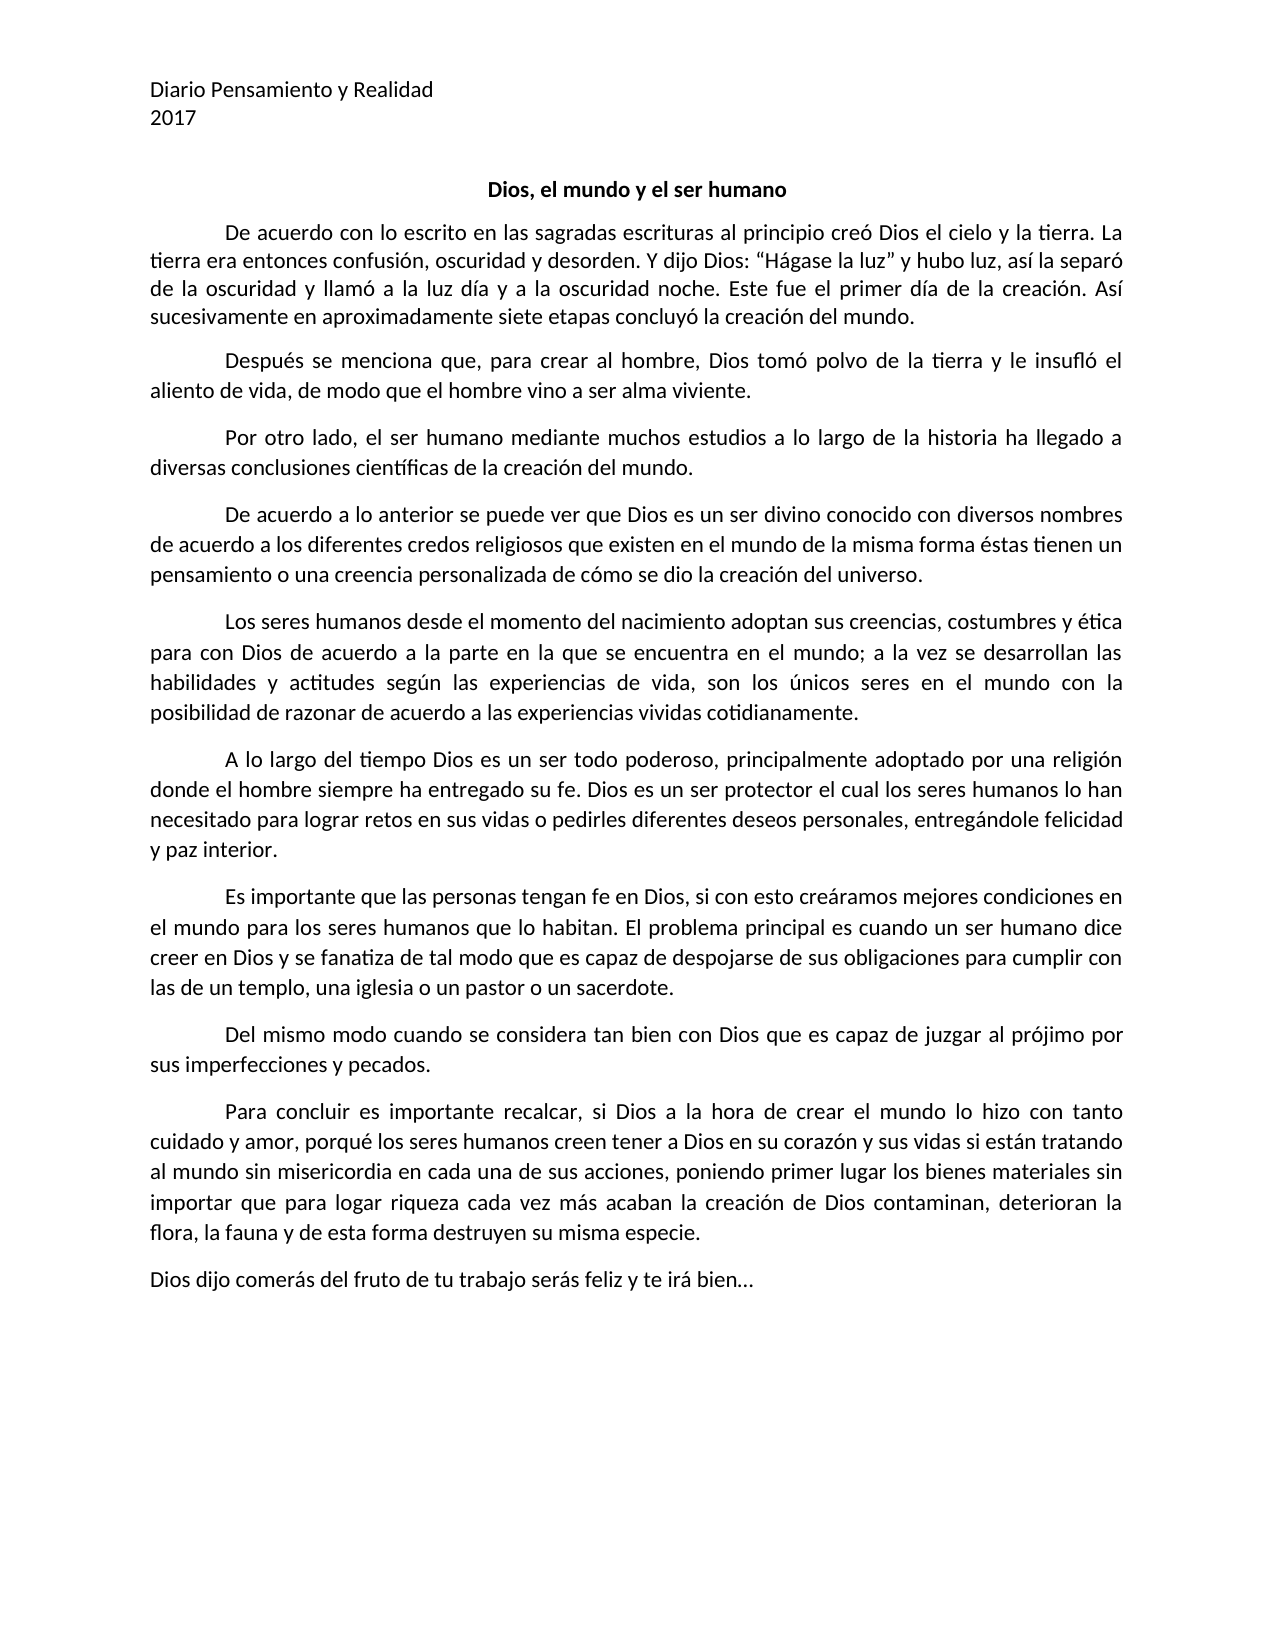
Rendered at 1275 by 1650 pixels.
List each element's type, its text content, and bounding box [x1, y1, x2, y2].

text Después se menciona que, para crear al hombre, Dios tomó polvo de la tierra y le insufló el aliento de vida, de modo que el hombre vino a ser alma viviente. [150, 346, 1125, 404]
text De acuerdo con lo escrito en las sagradas escrituras al principio creó Dios el cielo y la tierra. La tierra era entonces confusión, oscuridad y desorden. Y dijo Dios: “Hágase la luz” y hubo luz, así la separó de la oscuridad y llamó a la luz día y a la oscuridad noche. Este fue el primer día de la creación. Así sucesivamente en aproximadamente siete etapas concluyó la creación del mundo. [150, 218, 1125, 330]
text Es importante que las personas tengan fe en Dios, si con esto creáramos mejores condiciones en el mundo para los seres humanos que lo habitan. El problema principal es cuando un ser humano dice creer en Dios y se fanatiza de tal modo que es capaz de despojarse de sus obligaciones para cumplir con las de un templo, una iglesia o un pastor o un sacerdote. [150, 882, 1125, 1001]
text Para concluir es importante recalcar, si Dios a la hora de crear el mundo lo hizo con tanto cuidado y amor, porqué los seres humanos creen tener a Dios en su corazón y sus vidas si están tratando al mundo sin misericordia en cada una de sus acciones, poniendo primer lugar los bienes materiales sin importar que para logar riqueza cada vez más acaban la creación de Dios contaminan, deterioran la flora, la fauna y de esta forma destruyen su misma especie. [150, 1097, 1125, 1246]
text A lo largo del tiempo Dios es un ser todo poderoso, principalmente adoptado por una religión donde el hombre siempre ha entregado su fe. Dios es un ser protector el cual los seres humanos lo han necesitado para lograr retos en sus vidas o pedirles diferentes deseos personales, entregándole felicidad y paz interior. [150, 745, 1125, 864]
text Por otro lado, el ser humano mediante muchos estudios a lo largo de la historia ha llegado a diversas conclusiones científicas de la creación del mundo. [150, 423, 1125, 481]
text Los seres humanos desde el momento del nacimiento adoptan sus creencias, costumbres y ética para con Dios de acuerdo a la parte en la que se encuentra en el mundo; a la vez se desarrollan las habilidades y actitudes según las experiencias de vida, son los únicos seres en el mundo con la posibilidad de razonar de acuerdo a las experiencias vividas cotidianamente. [150, 607, 1125, 726]
text Dios, el mundo y el ser humano [150, 175, 1125, 203]
text Dios dijo comerás del fruto de tu trabajo serás feliz y te irá bien… [150, 1265, 1125, 1293]
text De acuerdo a lo anterior se puede ver que Dios es un ser divino conocido con diversos nombres de acuerdo a los diferentes credos religiosos que existen en el mundo de la misma forma éstas tienen un pensamiento o una creencia personalizada de cómo se dio la creación del universo. [150, 500, 1125, 589]
text Del mismo modo cuando se considera tan bien con Dios que es capaz de juzgar al prójimo por sus imperfecciones y pecados. [150, 1020, 1125, 1078]
